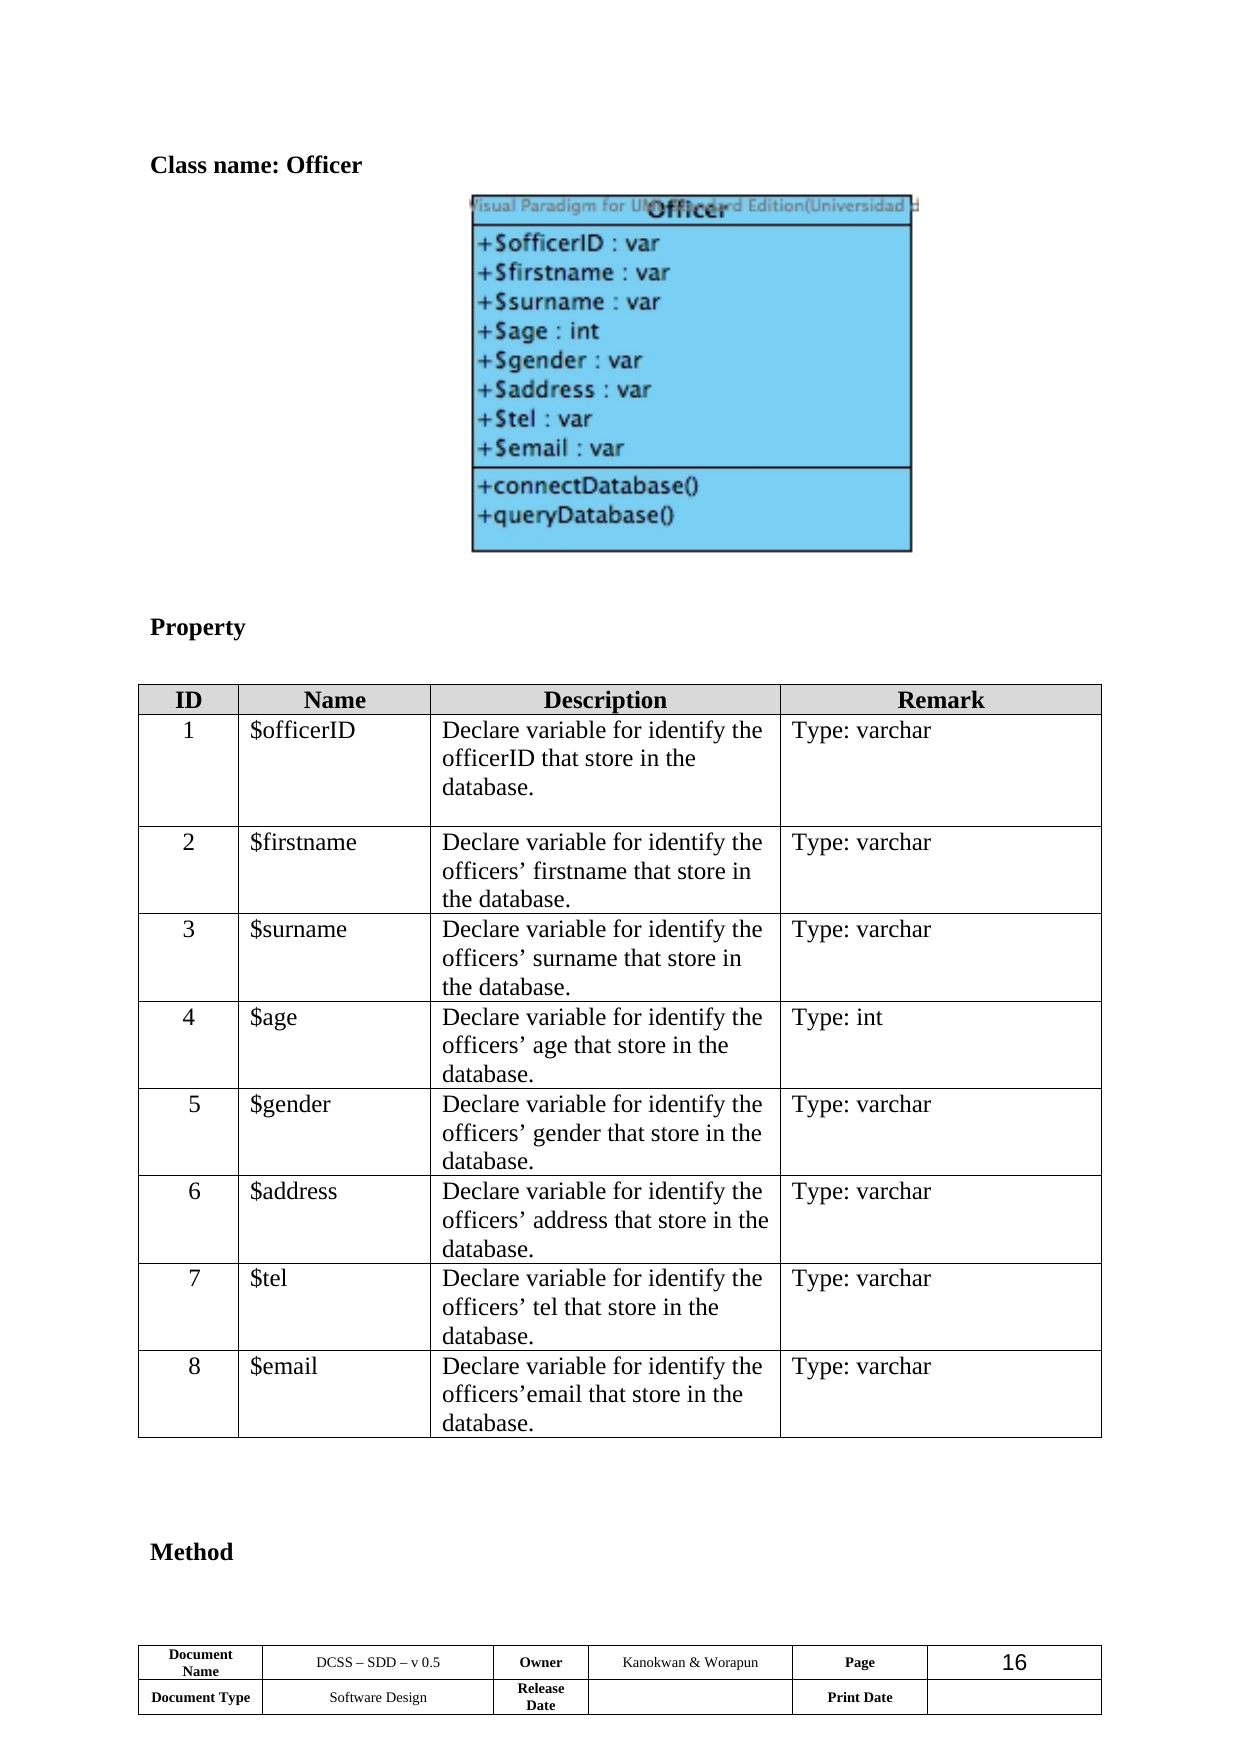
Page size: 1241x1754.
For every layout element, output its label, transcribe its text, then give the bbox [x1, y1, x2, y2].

table_header Remark [781, 685, 1101, 714]
table_cell $officerID [239, 715, 430, 826]
table_cell Type: varchar [781, 1351, 1101, 1437]
table_cell Declare variable for identify the officerID that store in the database. [431, 715, 780, 826]
text Method [150, 1537, 1090, 1566]
table_header ID [139, 685, 238, 714]
picture [468, 191, 919, 559]
table_cell 8 [139, 1351, 238, 1437]
text Class name: Officer [150, 150, 1090, 179]
table_cell Declare variable for identify the officers’email that store in the database. [431, 1351, 780, 1437]
table_cell Declare variable for identify the officers’ age that store in the database. [431, 1002, 780, 1088]
table_cell $surname [239, 914, 430, 1001]
table_cell $gender [239, 1089, 430, 1175]
table_cell 3 [139, 914, 238, 1001]
table_cell 6 [139, 1176, 238, 1262]
table_cell $age [239, 1002, 430, 1088]
table_cell Declare variable for identify the officers’ tel that store in the database. [431, 1264, 780, 1350]
table_cell Declare variable for identify the officers’ firstname that store in the database. [431, 827, 780, 913]
table_cell Type: varchar [781, 1089, 1101, 1175]
table_cell Type: int [781, 1002, 1101, 1088]
table_header Description [431, 685, 780, 714]
table_cell $tel [239, 1264, 430, 1350]
table_cell Type: varchar [781, 1176, 1101, 1262]
table_cell 4 [139, 1002, 238, 1088]
table_cell Type: varchar [781, 827, 1101, 913]
table_cell 2 [139, 827, 238, 913]
table_cell Declare variable for identify the officers’ surname that store in the database. [431, 914, 780, 1001]
table_cell Declare variable for identify the officers’ gender that store in the database. [431, 1089, 780, 1175]
table_cell Declare variable for identify the officers’ address that store in the database. [431, 1176, 780, 1262]
text Property [150, 612, 1090, 641]
table_cell 1 [139, 715, 238, 826]
table_header Name [239, 685, 430, 714]
table_cell 7 [139, 1264, 238, 1350]
table_cell Type: varchar [781, 914, 1101, 1001]
table_cell Type: varchar [781, 1264, 1101, 1350]
table_cell $email [239, 1351, 430, 1437]
table_cell Type: varchar [781, 715, 1101, 826]
table_cell $firstname [239, 827, 430, 913]
table_cell $address [239, 1176, 430, 1262]
table_cell 5 [139, 1089, 238, 1175]
